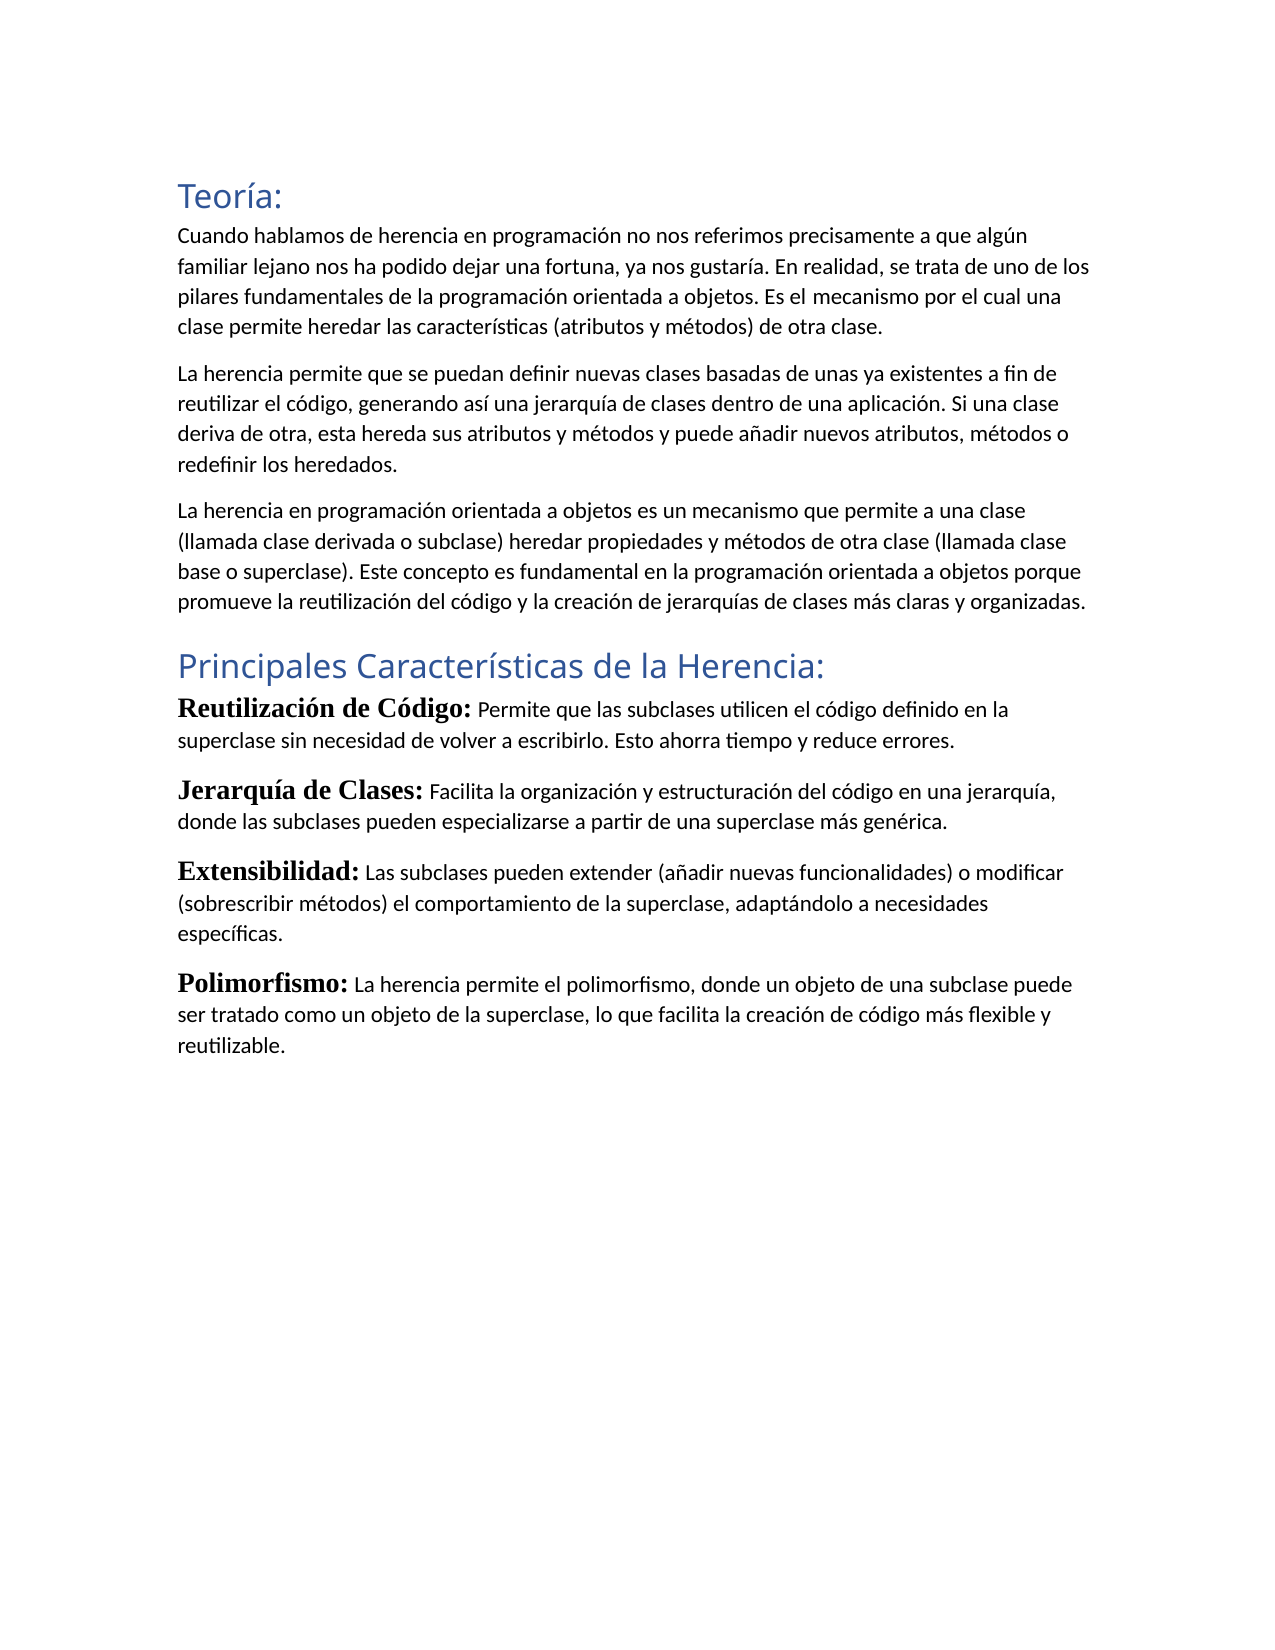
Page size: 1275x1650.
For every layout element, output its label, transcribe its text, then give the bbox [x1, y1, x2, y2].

subtitle Teoría: [177, 173, 1098, 218]
text Extensibilidad: Las subclases pueden extender (añadir nuevas funcionalidades) o modificar (sobrescribir métodos) el comportamiento de la superclase, adaptándolo a necesidades específicas. [177, 854, 1098, 947]
text Jerarquía de Clases: Facilita la organización y estructuración del código en una jerarquía, donde las subclases pueden especializarse a partir de una superclase más genérica. [177, 773, 1098, 835]
text Reutilización de Código: Permite que las subclases utilicen el código definido en la superclase sin necesidad de volver a escribirlo. Esto ahorra tiempo y reduce errores. [177, 691, 1098, 754]
text La herencia permite que se puedan definir nuevas clases basadas de unas ya existentes a fin de reutilizar el código, generando así una jerarquía de clases dentro de una aplicación. Si una clase deriva de otra, esta hereda sus atributos y métodos y puede añadir nuevos atributos, métodos o redefinir los heredados. [177, 359, 1098, 478]
text La herencia en programación orientada a objetos es un mecanismo que permite a una clase (llamada clase derivada o subclase) heredar propiedades y métodos de otra clase (llamada clase base o superclase). Este concepto es fundamental en la programación orientada a objetos porque promueve la reutilización del código y la creación de jerarquías de clases más claras y organizadas. [177, 497, 1098, 615]
subtitle Principales Características de la Herencia: [177, 642, 1098, 688]
text Polimorfismo: La herencia permite el polimorfismo, donde un objeto de una subclase puede ser tratado como un objeto de la superclase, lo que facilita la creación de código más flexible y reutilizable. [177, 966, 1098, 1059]
text Cuando hablamos de herencia en programación no nos referimos precisamente a que algún familiar lejano nos ha podido dejar una fortuna, ya nos gustaría. En realidad, se trata de uno de los pilares fundamentales de la programación orientada a objetos. Es el mecanismo por el cual una clase permite heredar las características (atributos y métodos) de otra clase. [177, 222, 1098, 340]
